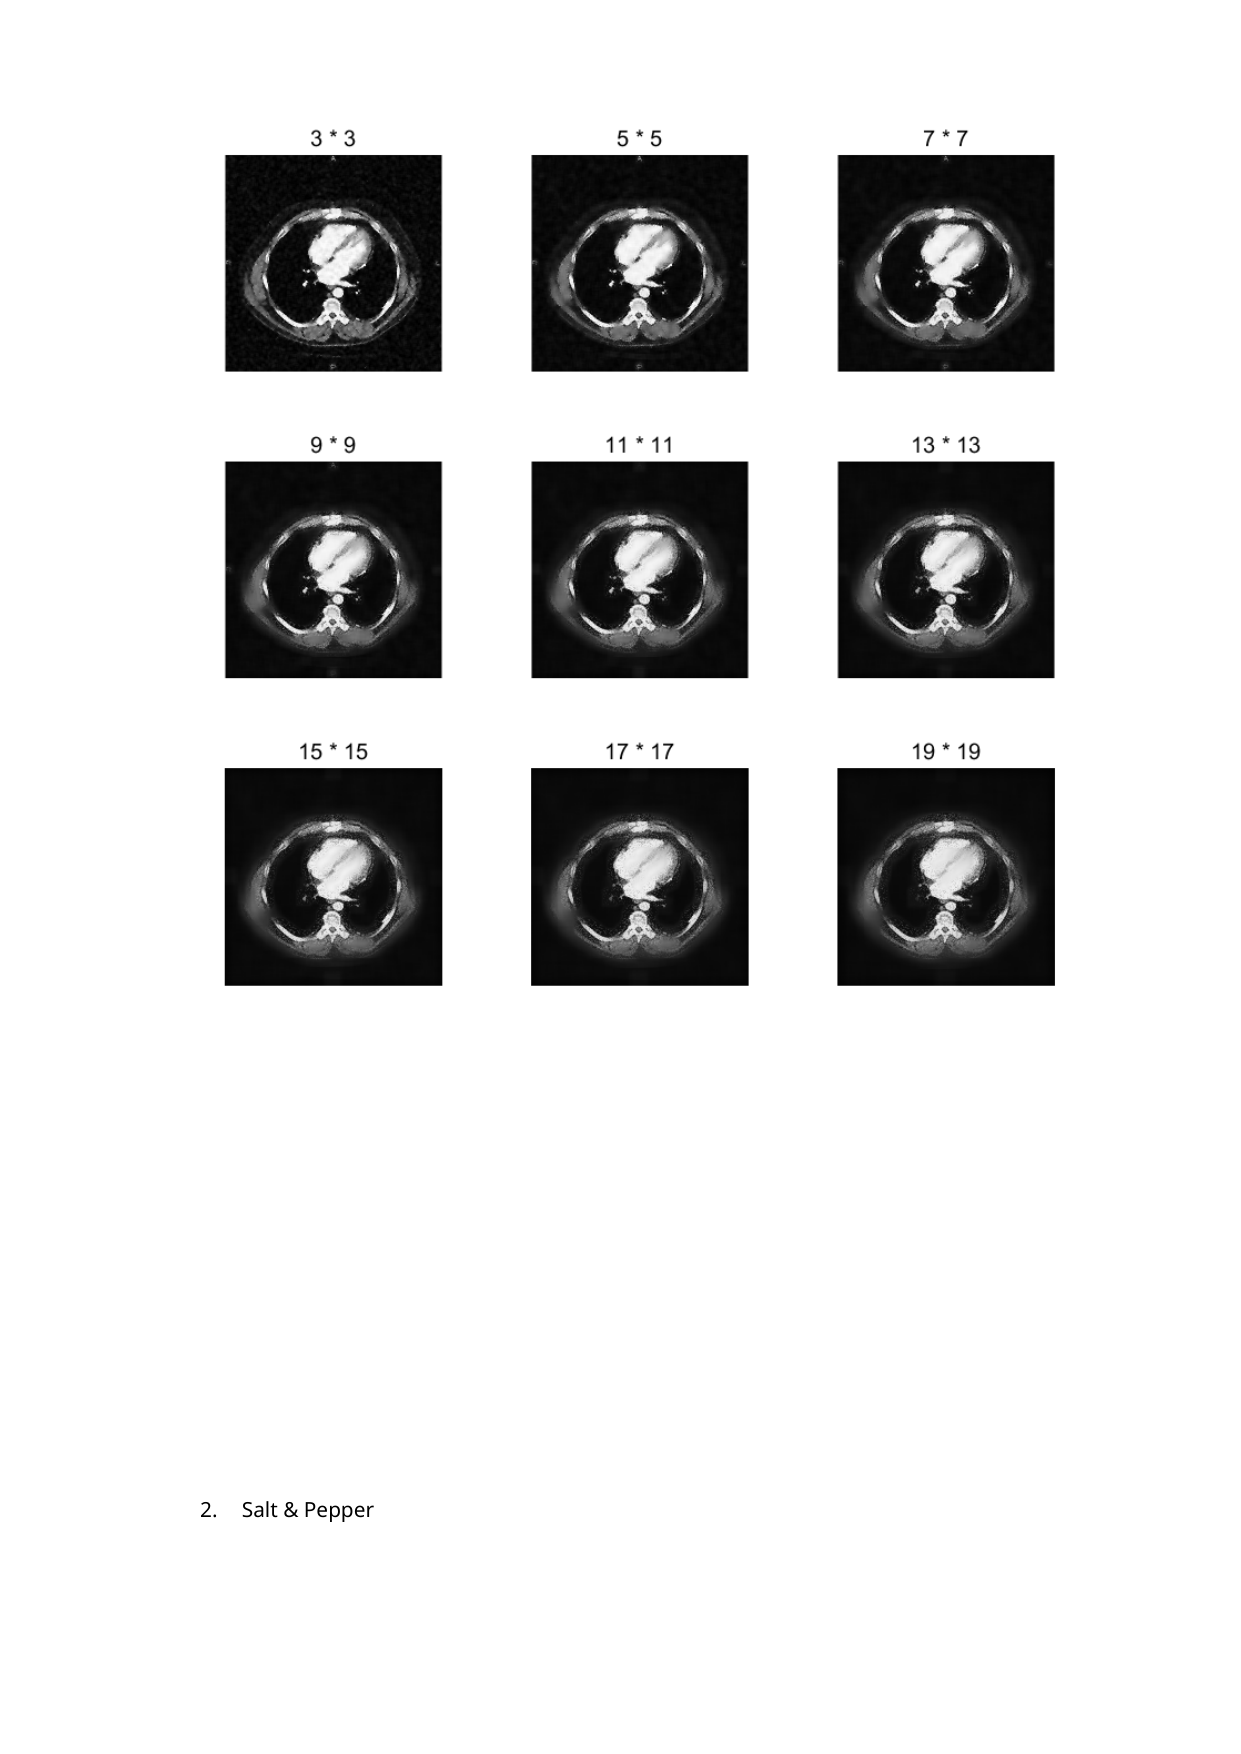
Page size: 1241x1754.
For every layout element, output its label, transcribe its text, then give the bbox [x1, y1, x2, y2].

list Salt & Pepper [200, 1495, 1165, 1523]
picture [75, 75, 1166, 1098]
